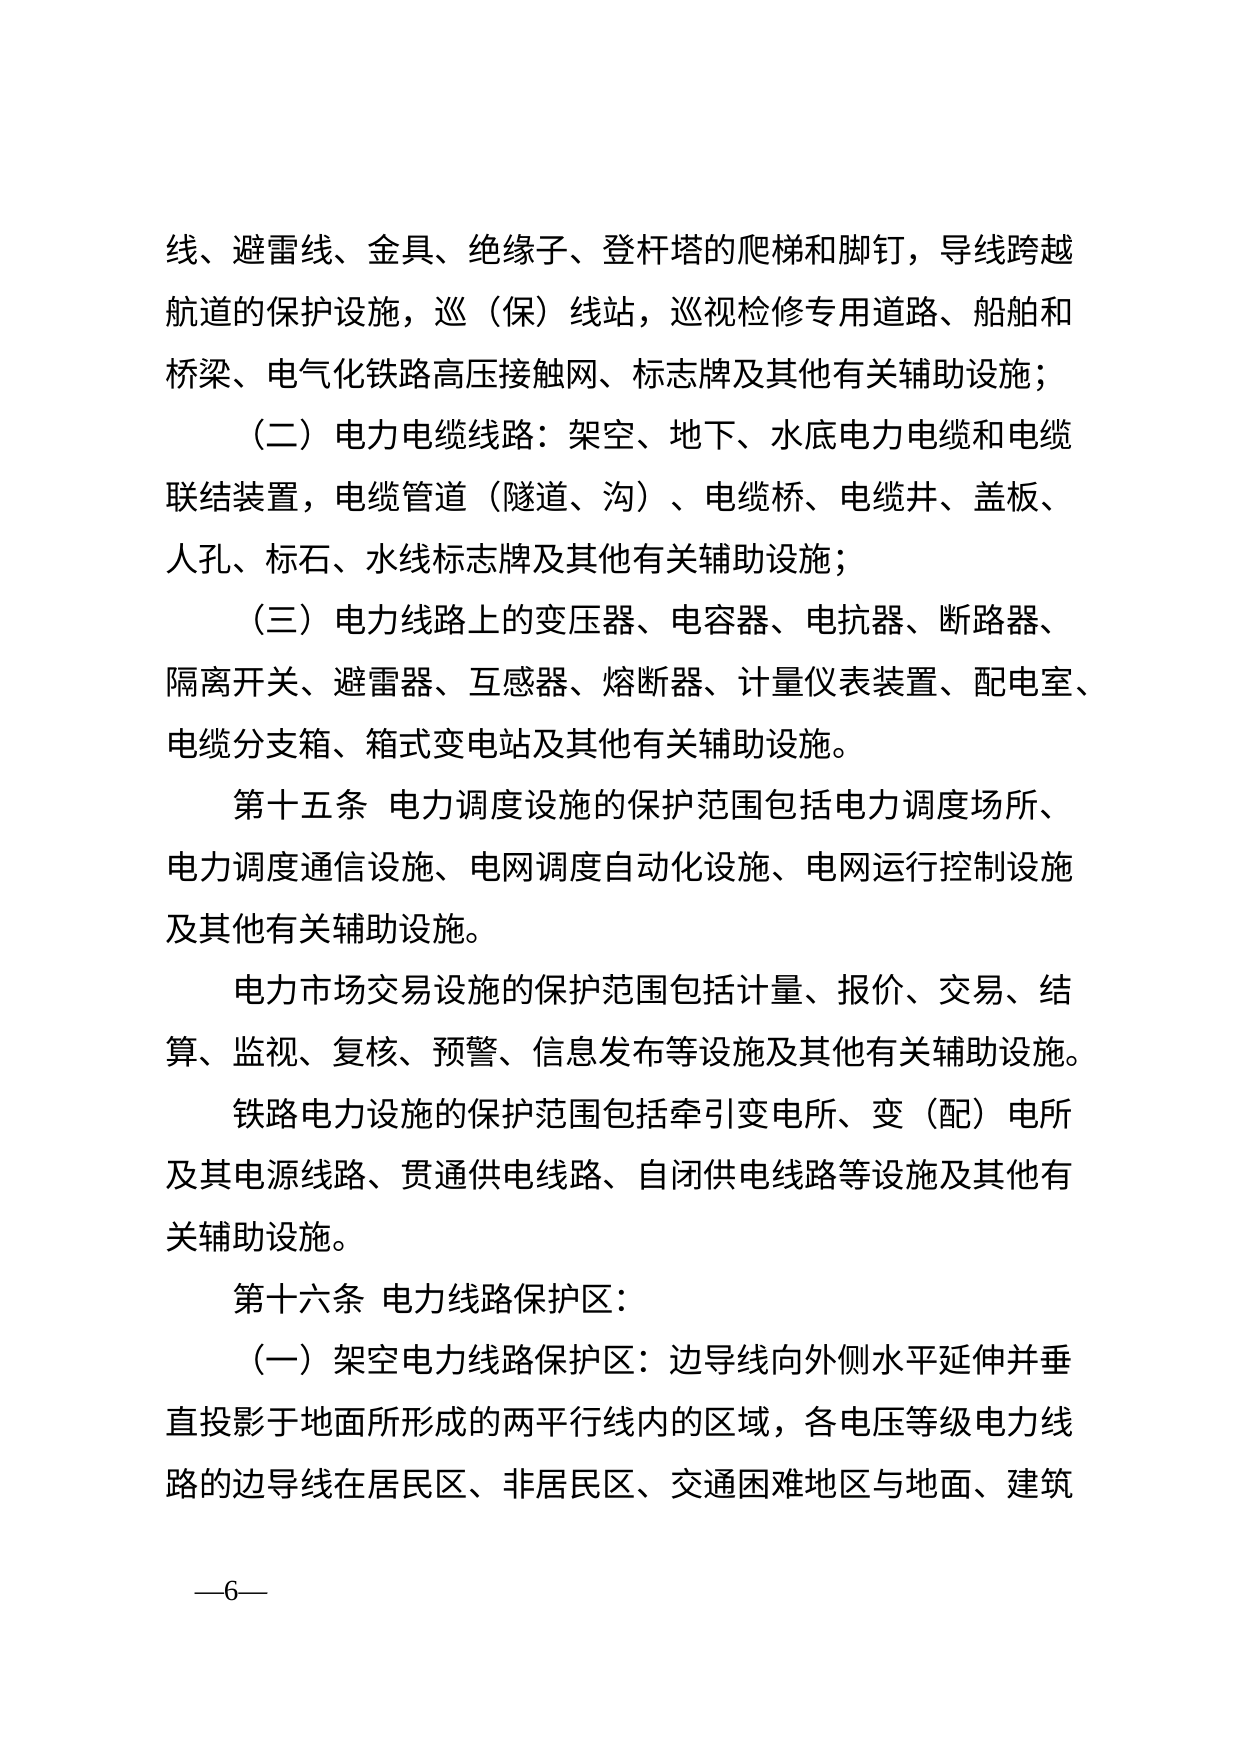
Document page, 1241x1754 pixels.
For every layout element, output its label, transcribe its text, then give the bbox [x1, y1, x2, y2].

text （二）电力电缆线路：架空、地下、水底电力电缆和电缆联结装置，电缆管道（隧道、沟）、电缆桥、电缆井、盖板、人孔、标石、水线标志牌及其他有关辅助设施； [165, 399, 1075, 584]
text （三）电力线路上的变压器、电容器、电抗器、断路器、隔离开关、避雷器、互感器、熔断器、计量仪表装置、配电室、电缆分支箱、箱式变电站及其他有关辅助设施。 [165, 584, 1075, 769]
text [165, 214, 1075, 399]
text 电力市场交易设施的保护范围包括计量、报价、交易、结算、监视、复核、预警、信息发布等设施及其他有关辅助设施。 [165, 954, 1075, 1077]
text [165, 1324, 1075, 1509]
text 铁路电力设施的保护范围包括牵引变电所、变（配）电所及其电源线路、贯通供电线路、自闭供电线路等设施及其他有关辅助设施。 [165, 1077, 1075, 1262]
text 第十五条 电力调度设施的保护范围包括电力调度场所、电力调度通信设施、电网调度自动化设施、电网运行控制设施及其他有关辅助设施。 [165, 769, 1075, 954]
text 第十六条 电力线路保护区： [165, 1262, 1075, 1324]
